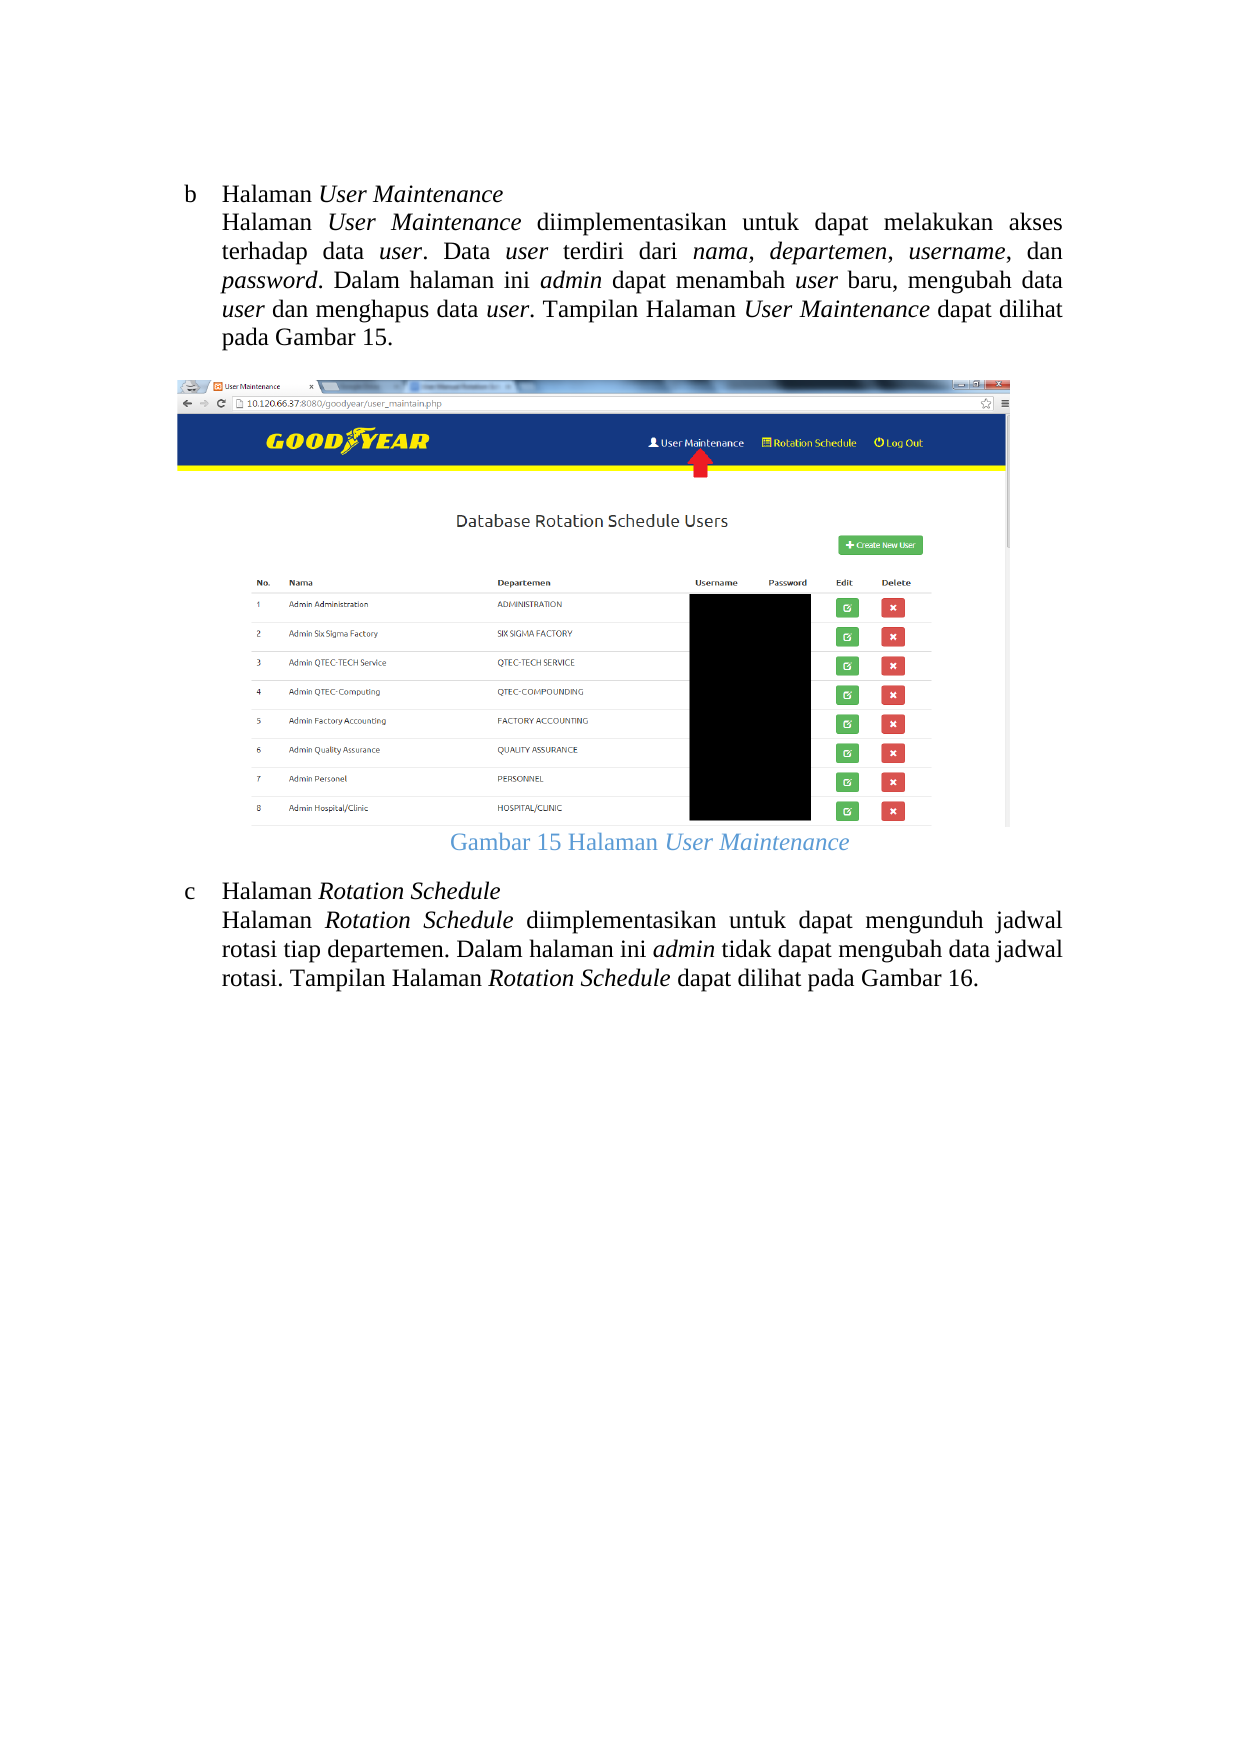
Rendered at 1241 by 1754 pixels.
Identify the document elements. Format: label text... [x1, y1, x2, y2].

list Halaman User Maintenance [184, 179, 1063, 207]
text Halaman User Maintenance diimplementasikan untuk dapat melakukan akses terhadap data user. Data user terdiri dari nama, departemen, username, dan password. Dalam halaman ini admin dapat menambah user baru, mengubah data user dan menghapus data user. Tampilan Halaman User Maintenance dapat dilihat pada Gambar 15. [222, 207, 1063, 351]
text Gambar 15 Halaman User Maintenance [177, 827, 1063, 856]
text Halaman Rotation Schedule diimplementasikan untuk dapat mengunduh jadwal rotasi tiap departemen. Dalam halaman ini admin tidak dapat mengubah data jadwal rotasi. Tampilan Halaman Rotation Schedule dapat dilihat pada Gambar 16. [222, 905, 1063, 991]
picture [177, 380, 1010, 827]
list Halaman Rotation Schedule [184, 876, 1063, 905]
